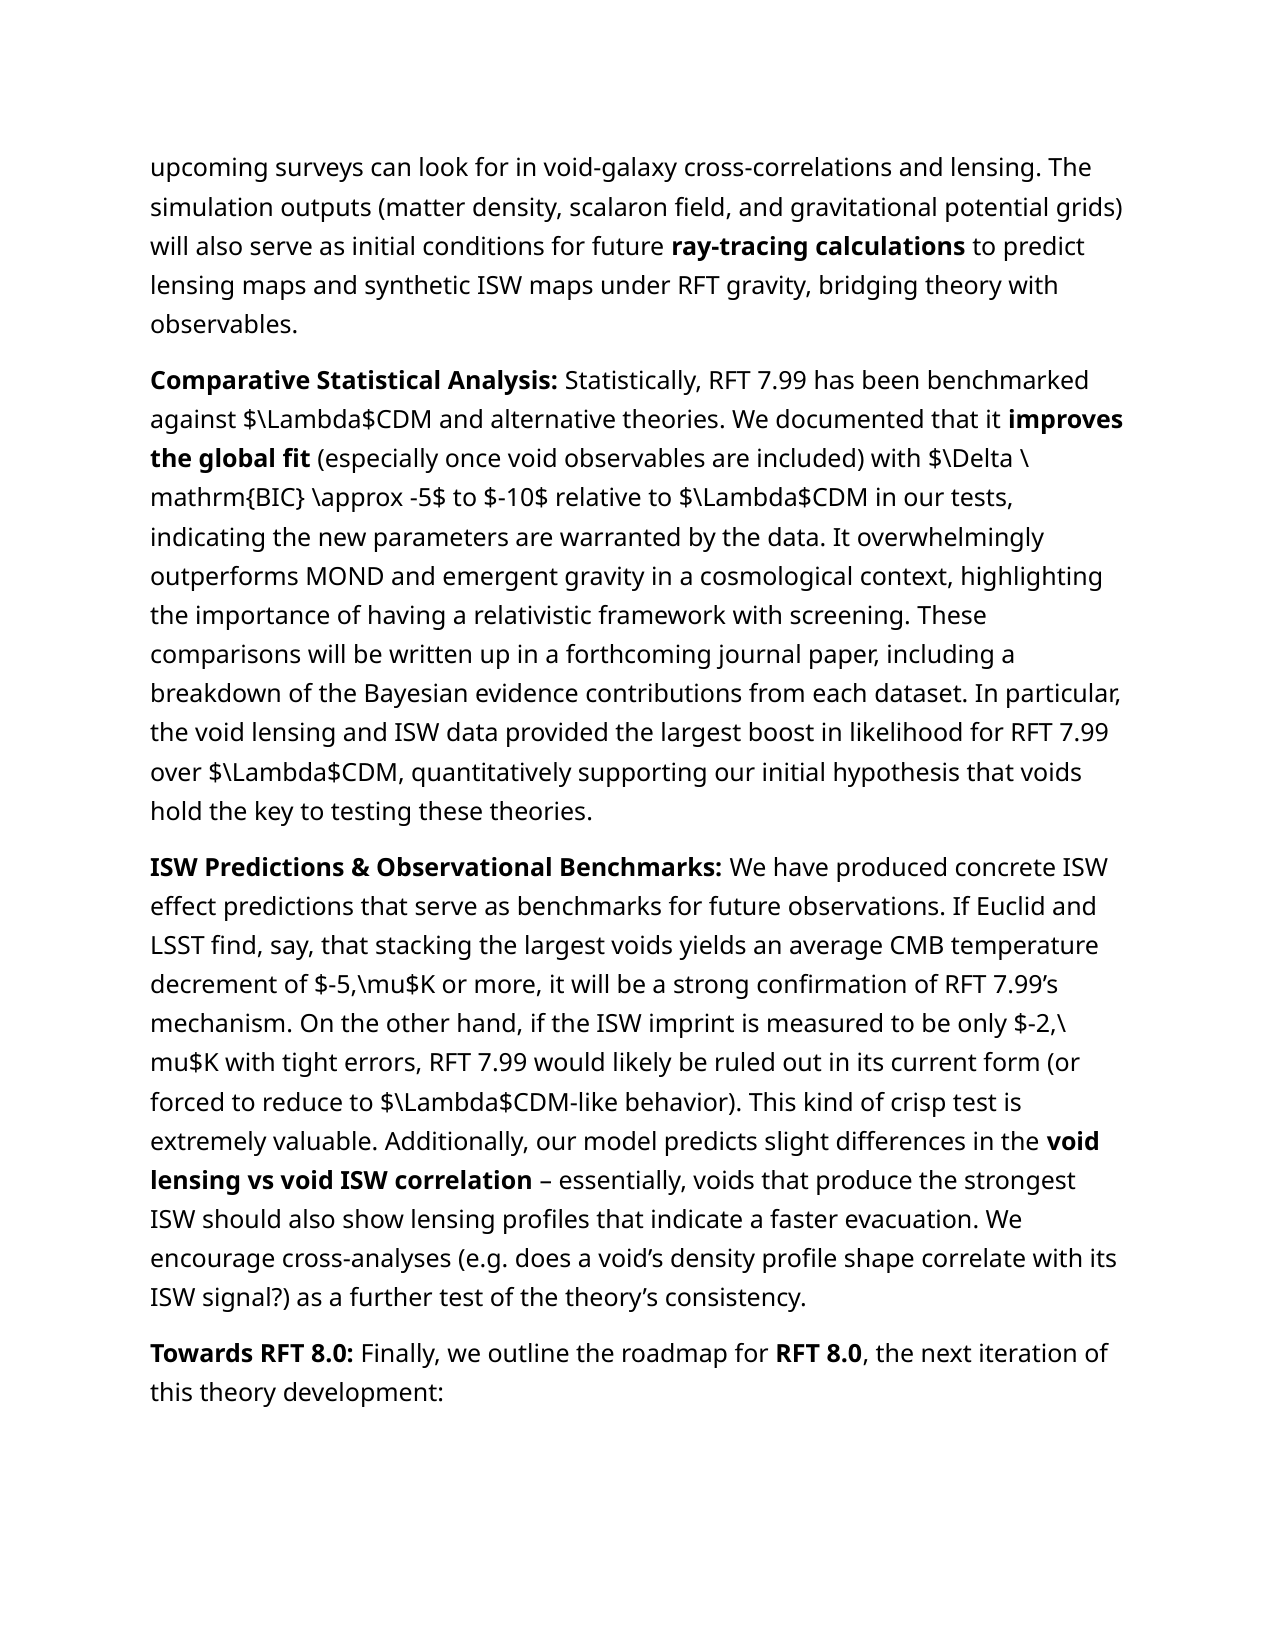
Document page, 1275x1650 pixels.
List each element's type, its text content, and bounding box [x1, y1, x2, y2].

text Towards RFT 8.0: Finally, we outline the roadmap for RFT 8.0, the next iteration of this theory development: [150, 1336, 1125, 1409]
text ISW Predictions & Observational Benchmarks: We have produced concrete ISW effect predictions that serve as benchmarks for future observations. If Euclid and LSST find, say, that stacking the largest voids yields an average CMB temperature decrement of $-5,\mu$K or more, it will be a strong confirmation of RFT 7.99’s mechanism. On the other hand, if the ISW imprint is measured to be only $-2,\mu$K with tight errors, RFT 7.99 would likely be ruled out in its current form (or forced to reduce to $\Lambda$CDM-like behavior). This kind of crisp test is extremely valuable. Additionally, our model predicts slight differences in the void lensing vs void ISW correlation – essentially, voids that produce the strongest ISW should also show lensing profiles that indicate a faster evacuation. We encourage cross-analyses (e.g. does a void’s density profile shape correlate with its ISW signal?) as a further test of the theory’s consistency. [150, 849, 1125, 1314]
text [150, 150, 1125, 341]
text Comparative Statistical Analysis: Statistically, RFT 7.99 has been benchmarked against $\Lambda$CDM and alternative theories. We documented that it improves the global fit (especially once void observables are included) with $\Delta \mathrm{BIC} \approx -5$ to $-10$ relative to $\Lambda$CDM in our tests, indicating the new parameters are warranted by the data. It overwhelmingly outperforms MOND and emergent gravity in a cosmological context, highlighting the importance of having a relativistic framework with screening. These comparisons will be written up in a forthcoming journal paper, including a breakdown of the Bayesian evidence contributions from each dataset. In particular, the void lensing and ISW data provided the largest boost in likelihood for RFT 7.99 over $\Lambda$CDM, quantitatively supporting our initial hypothesis that voids hold the key to testing these theories. [150, 362, 1125, 827]
